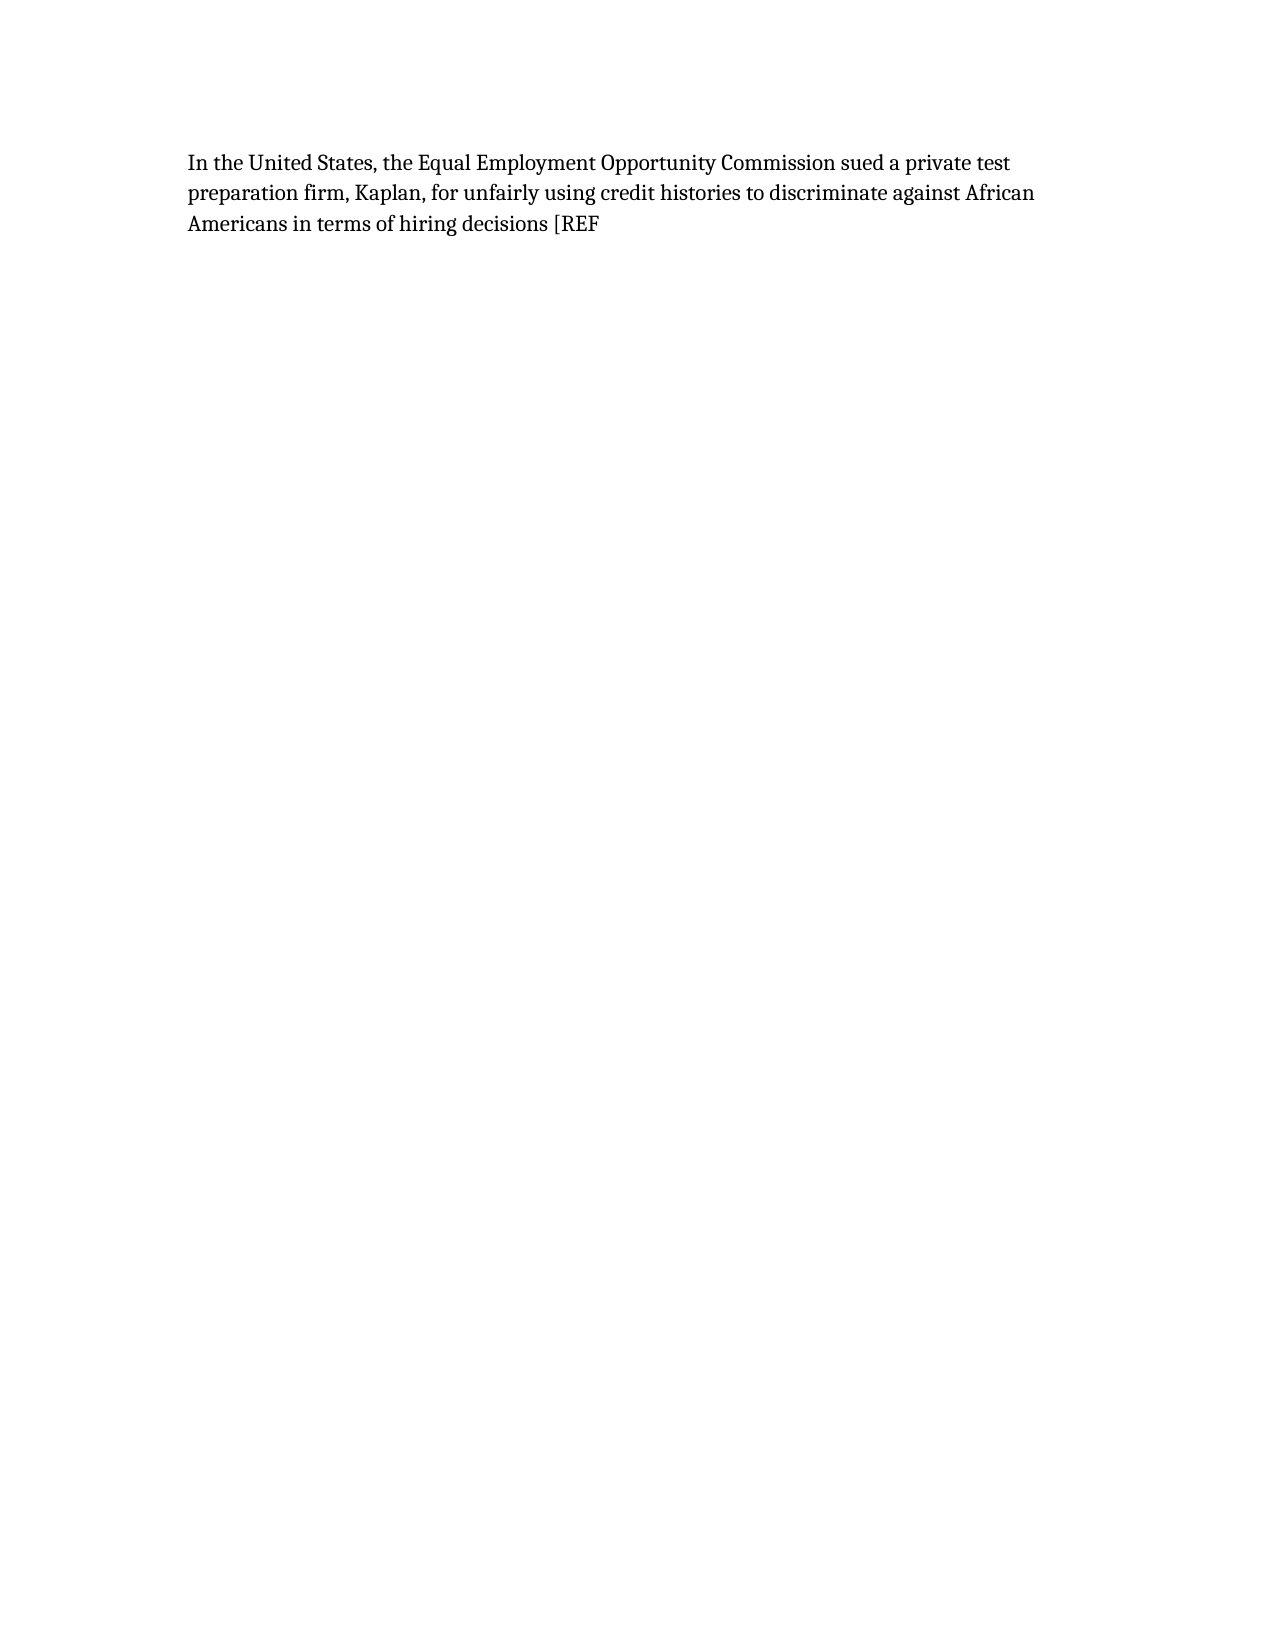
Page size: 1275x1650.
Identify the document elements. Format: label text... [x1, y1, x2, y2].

text In the United States, the Equal Employment Opportunity Commission sued a private test preparation firm, Kaplan, for unfairly using credit histories to discriminate against African Americans in terms of hiring decisions [REF [187, 150, 1087, 237]
